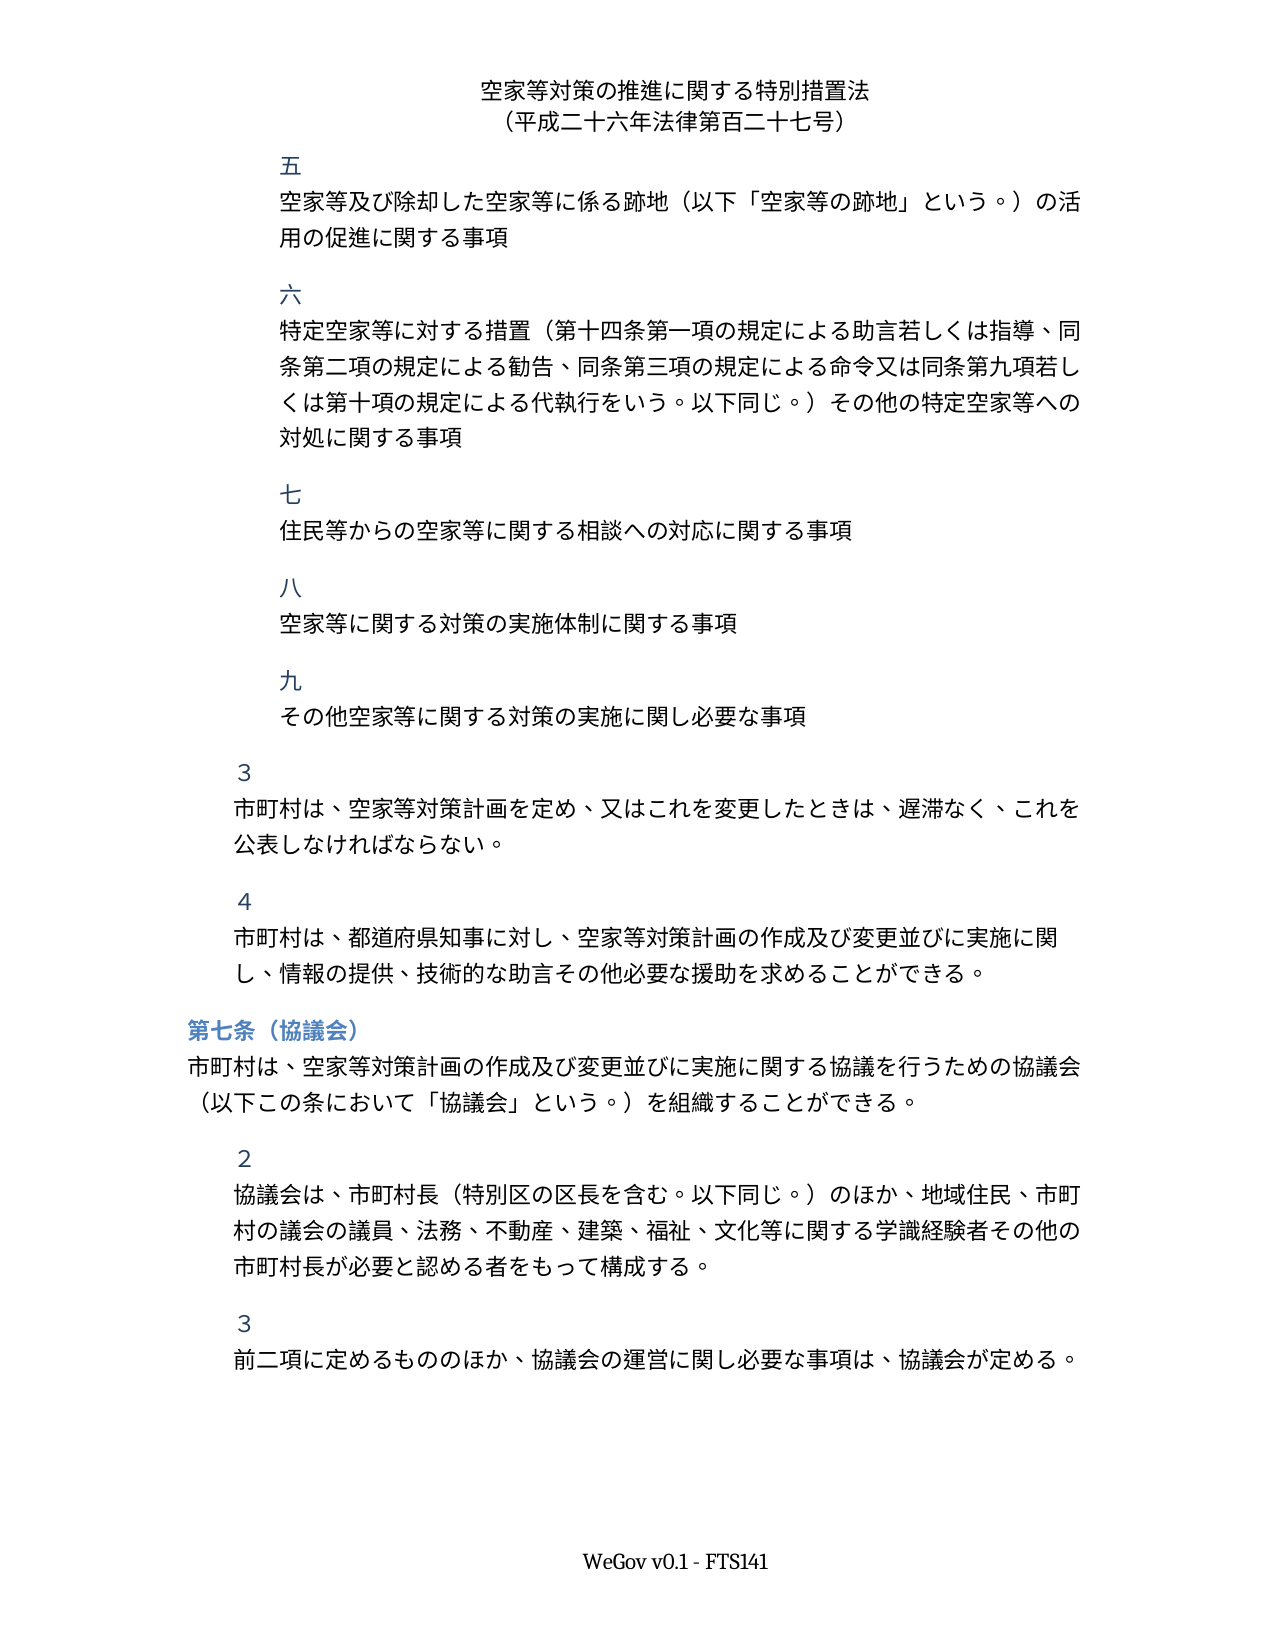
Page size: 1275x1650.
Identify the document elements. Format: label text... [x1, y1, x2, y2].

subtitle ４ [233, 886, 1087, 917]
subtitle 九 [279, 664, 1087, 696]
subtitle 七 [279, 479, 1087, 510]
subtitle 第七条（協議会） [187, 1014, 1087, 1046]
text 市町村は、空家等対策計画の作成及び変更並びに実施に関する協議を行うための協議会（以下この条において「協議会」という。）を組織することができる。 [187, 1051, 1087, 1118]
text 特定空家等に対する措置（第十四条第一項の規定による助言若しくは指導、同条第二項の規定による勧告、同条第三項の規定による命令又は同条第九項若しくは第十項の規定による代執行をいう。以下同じ。）その他の特定空家等への対処に関する事項 [279, 314, 1087, 454]
text 協議会は、市町村長（特別区の区長を含む。以下同じ。）のほか、地域住民、市町村の議会の議員、法務、不動産、建築、福祉、文化等に関する学識経験者その他の市町村長が必要と認める者をもって構成する。 [233, 1179, 1087, 1282]
text その他空家等に関する対策の実施に関し必要な事項 [279, 701, 1087, 732]
subtitle 八 [279, 572, 1087, 603]
text 市町村は、空家等対策計画を定め、又はこれを変更したときは、遅滞なく、これを公表しなければならない。 [233, 793, 1087, 860]
text 前二項に定めるもののほか、協議会の運営に関し必要な事項は、協議会が定める。 [233, 1344, 1087, 1375]
subtitle ２ [233, 1143, 1087, 1174]
text 市町村は、都道府県知事に対し、空家等対策計画の作成及び変更並びに実施に関し、情報の提供、技術的な助言その他必要な援助を求めることができる。 [233, 922, 1087, 989]
subtitle 五 [279, 150, 1087, 181]
text 空家等に関する対策の実施体制に関する事項 [279, 608, 1087, 639]
subtitle ３ [233, 757, 1087, 788]
subtitle ３ [233, 1308, 1087, 1339]
text 住民等からの空家等に関する相談への対応に関する事項 [279, 515, 1087, 546]
text 空家等及び除却した空家等に係る跡地（以下「空家等の跡地」という。）の活用の促進に関する事項 [279, 186, 1087, 253]
subtitle 六 [279, 279, 1087, 310]
